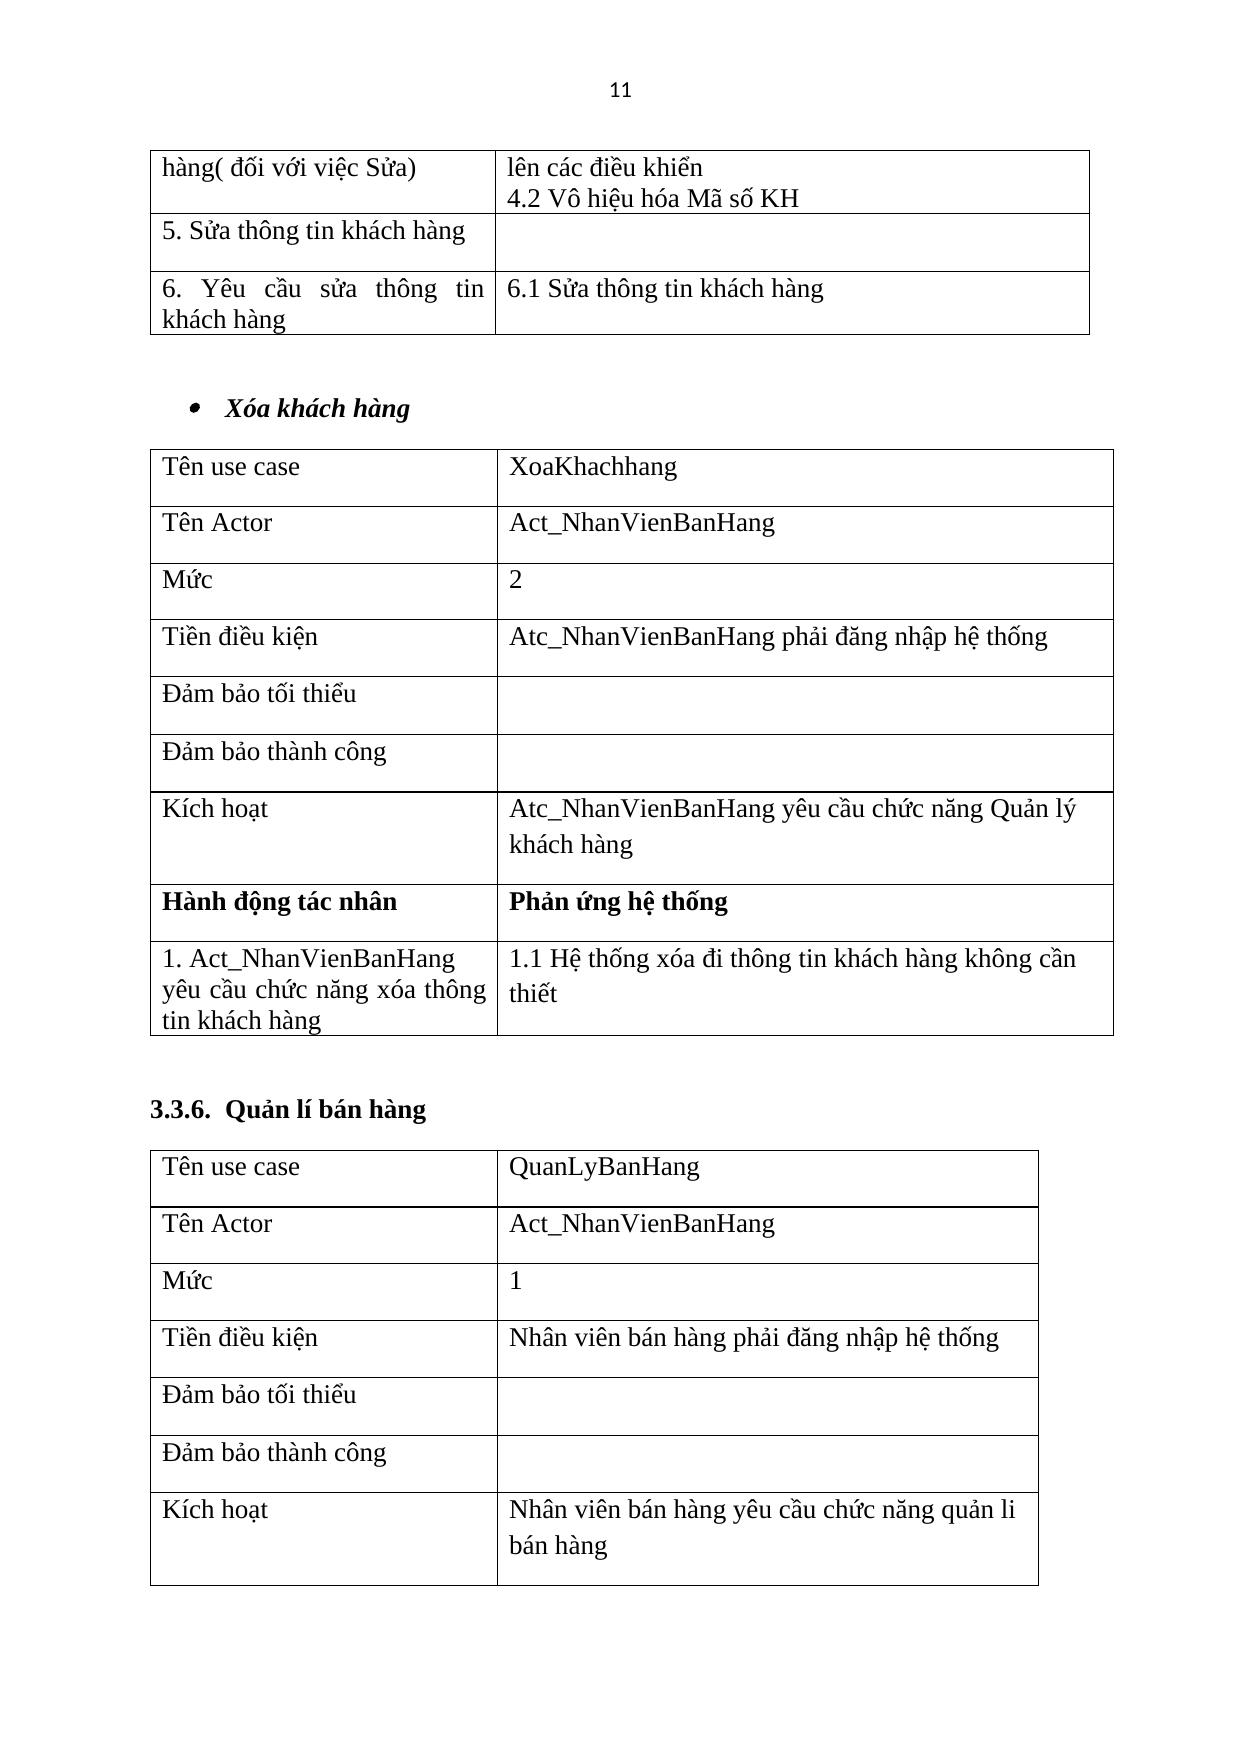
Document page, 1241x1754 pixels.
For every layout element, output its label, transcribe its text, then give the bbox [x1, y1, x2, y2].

table_cell Đảm bảo tối thiểu [151, 1378, 497, 1434]
table_cell 1 [498, 1264, 1038, 1320]
table_cell 6. Yêu cầu sửa thông tin khách hàng [151, 272, 495, 334]
table_cell Nhân viên bán hàng yêu cầu chức năng quản li bán hàng [498, 1493, 1038, 1585]
table_cell [498, 677, 1113, 734]
table_cell Tên Actor [151, 1208, 497, 1263]
table_cell 5. Sửa thông tin khách hàng [151, 214, 495, 271]
table_cell [496, 214, 1089, 271]
table_cell Đảm bảo tối thiểu [151, 677, 497, 734]
table_cell Atc_NhanVienBanHang phải đăng nhập hệ thống [498, 620, 1113, 676]
table_cell 1.1 Hệ thống xóa đi thông tin khách hàng không cần thiết [498, 942, 1113, 1035]
table_cell 2 [498, 564, 1113, 619]
table_cell Mức [151, 1264, 497, 1320]
table_header Tên use case [151, 1151, 497, 1206]
table_cell Mức [151, 564, 497, 619]
table_cell [498, 1436, 1038, 1492]
table_cell Act_NhanVienBanHang [498, 507, 1113, 562]
table_cell Đảm bảo thành công [151, 1436, 497, 1492]
table_cell Đảm bảo thành công [151, 735, 497, 791]
table_cell Tiền điều kiện [151, 620, 497, 676]
table_cell Tên Actor [151, 507, 497, 562]
table_cell [498, 1378, 1038, 1434]
table_cell Hành động tác nhân [151, 885, 497, 941]
table_cell 6.1 Sửa thông tin khách hàng [496, 272, 1089, 334]
table_header XoaKhachhang [498, 450, 1113, 506]
table_cell Tiền điều kiện [151, 1321, 497, 1377]
list Xóa khách hàng [187, 392, 1090, 423]
table_cell Nhân viên bán hàng phải đăng nhập hệ thống [498, 1321, 1038, 1377]
table_header Tên use case [151, 450, 497, 506]
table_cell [151, 151, 495, 213]
table_header QuanLyBanHang [498, 1151, 1038, 1206]
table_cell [496, 151, 1089, 213]
table_cell [498, 735, 1113, 791]
table_cell Act_NhanVienBanHang [498, 1208, 1038, 1263]
table_cell Atc_NhanVienBanHang yêu cầu chức năng Quản lý khách hàng [498, 793, 1113, 884]
list Quản lí bán hàng [150, 1093, 1090, 1124]
table_cell Kích hoạt [151, 1493, 497, 1585]
table_cell Kích hoạt [151, 793, 497, 884]
table_cell Phản ứng hệ thống [498, 885, 1113, 941]
table_cell Act_NhanVienBanHang yêu cầu chức năng xóa thông tin khách hàng [151, 942, 497, 1035]
